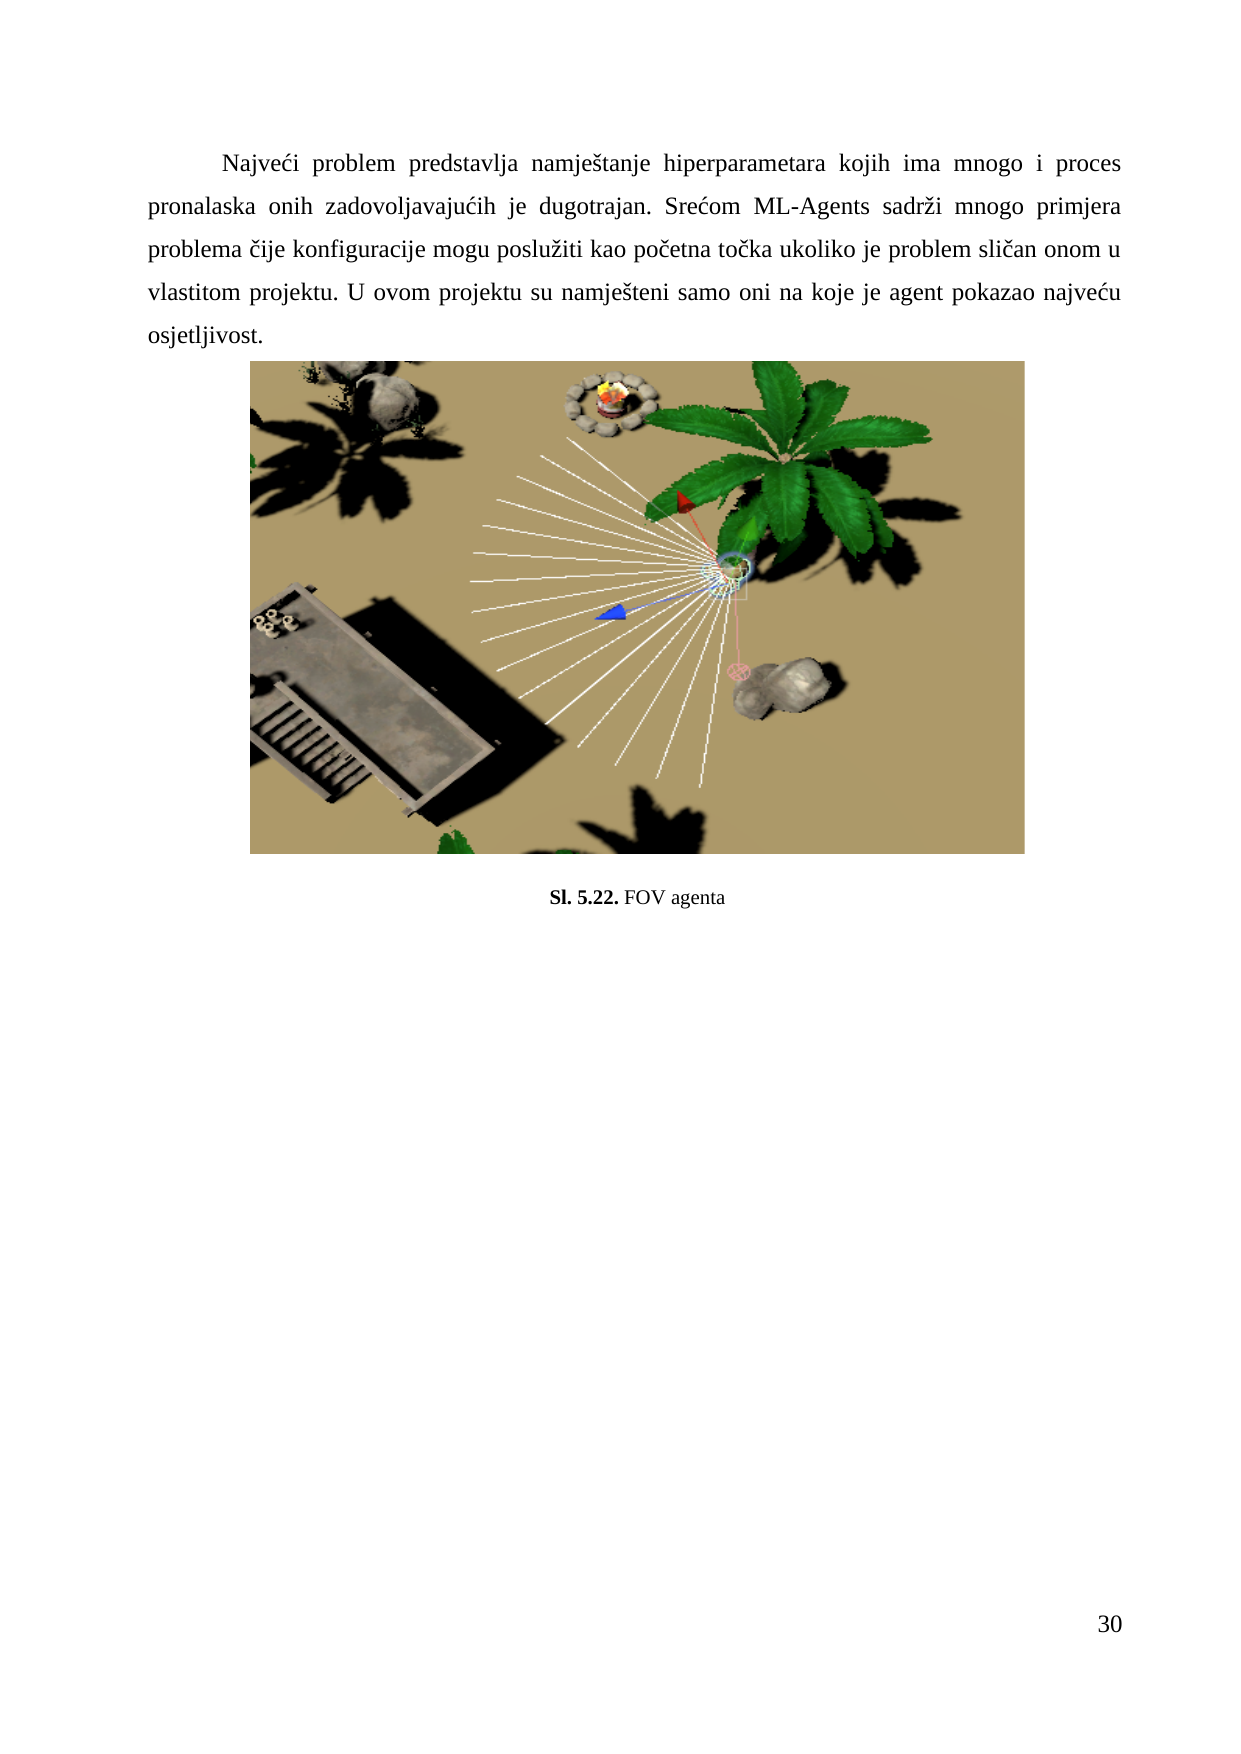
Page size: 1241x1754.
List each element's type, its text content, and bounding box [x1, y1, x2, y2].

picture [250, 361, 1025, 854]
